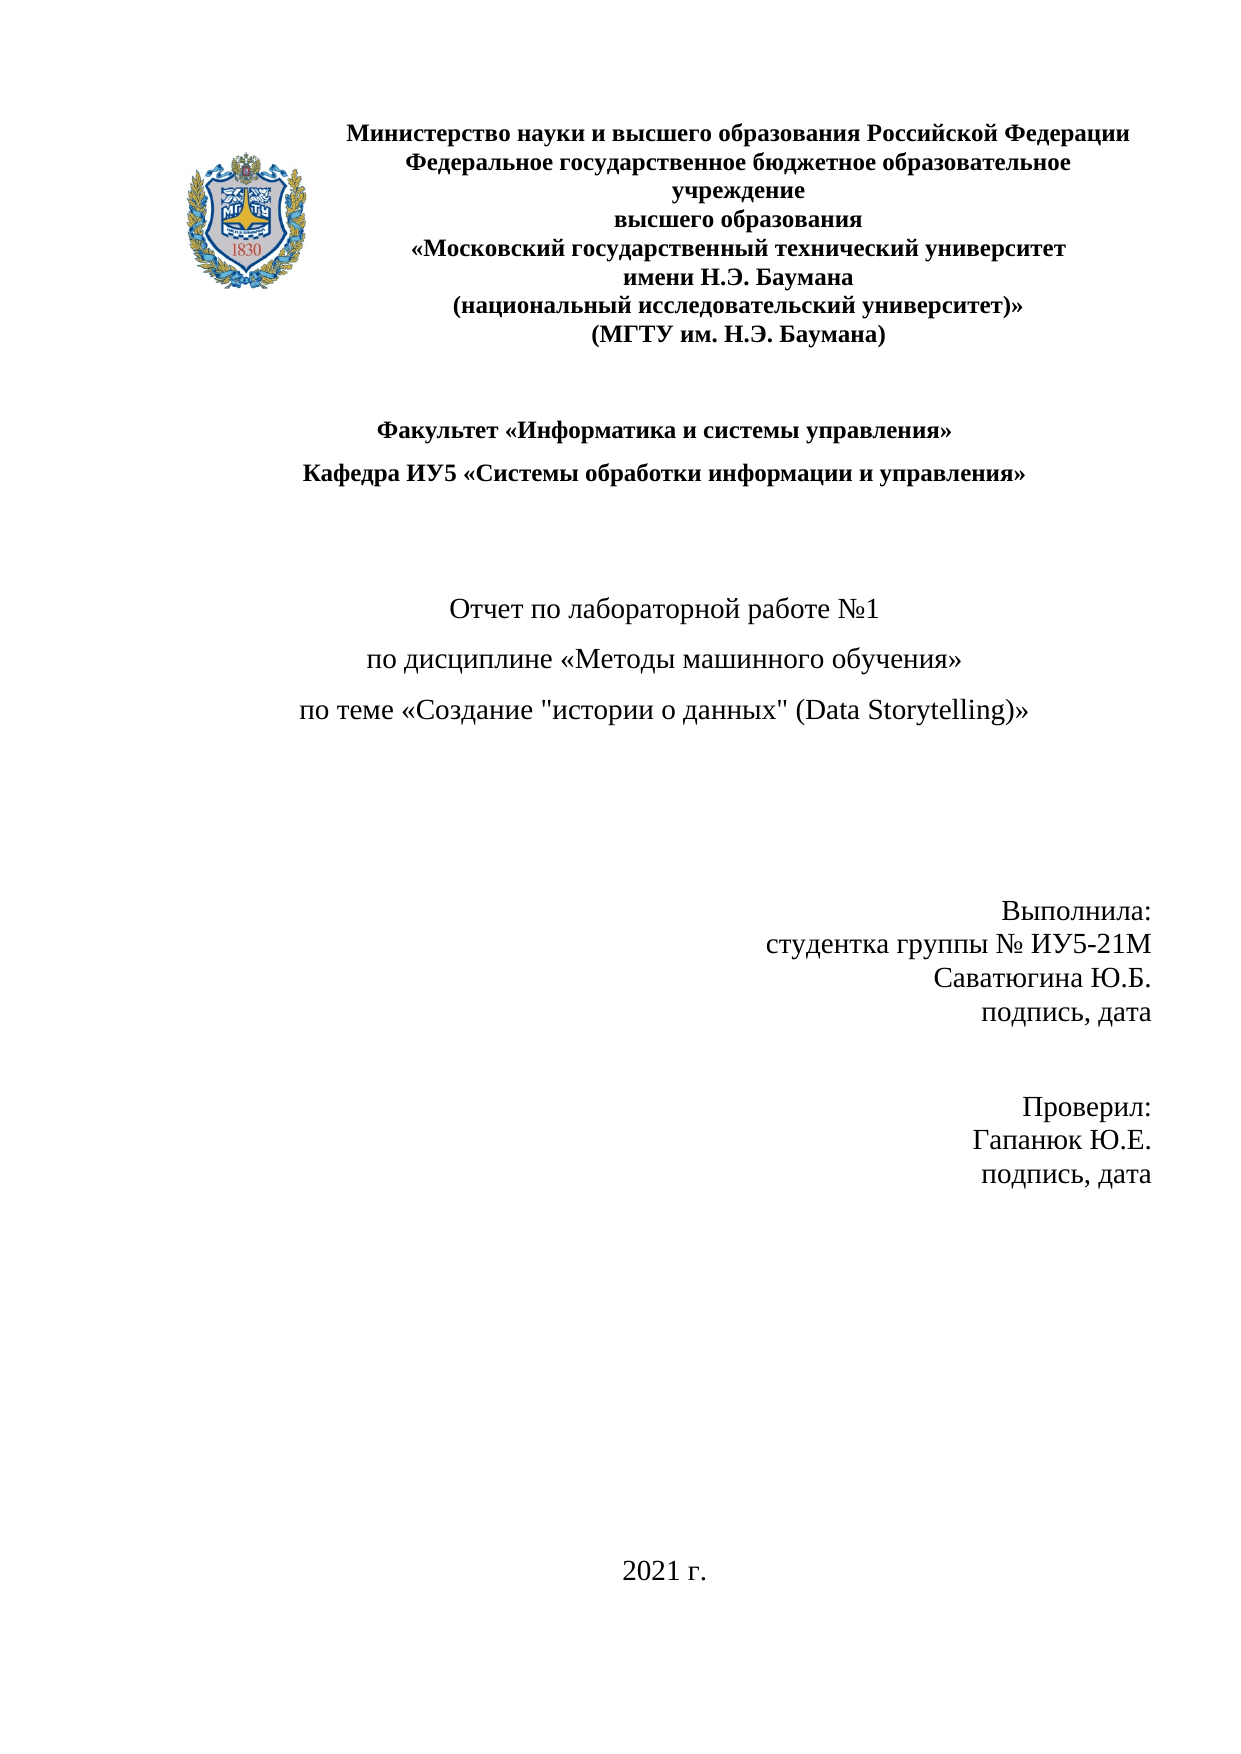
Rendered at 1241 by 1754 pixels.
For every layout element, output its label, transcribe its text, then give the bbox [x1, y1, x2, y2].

text Проверил: [177, 1089, 1152, 1122]
text Кафедра ИУ5 «Системы обработки информации и управления» [177, 458, 1152, 487]
text по дисциплине «Методы машинного обучения» [177, 642, 1152, 675]
text Отчет по лабораторной работе №1 [177, 591, 1152, 625]
text подпись, дата [177, 994, 1152, 1055]
text 2021 г. [177, 1553, 1152, 1586]
text Выполнила: [177, 893, 1152, 927]
text подпись, дата [177, 1156, 1152, 1217]
table_header [177, 118, 325, 348]
text студентка группы № ИУ5-21М [177, 927, 1152, 960]
table_header Министерство науки и высшего образования Российской Федерации Федеральное государственное бюджетное образовательное учреждение высшего образования «Московский государственный технический университет имени Н.Э. Баумана (национальный исследовательский университет)» (МГТУ им. Н.Э. Баумана) [325, 118, 1152, 348]
text Саватюгина Ю.Б. [177, 960, 1152, 994]
text по теме «Создание "истории о данных" (Data Storytelling)» [177, 692, 1152, 725]
text Гапанюк Ю.Е. [177, 1122, 1152, 1156]
picture [186, 152, 307, 287]
text Факультет «Информатика и системы управления» [177, 415, 1152, 444]
